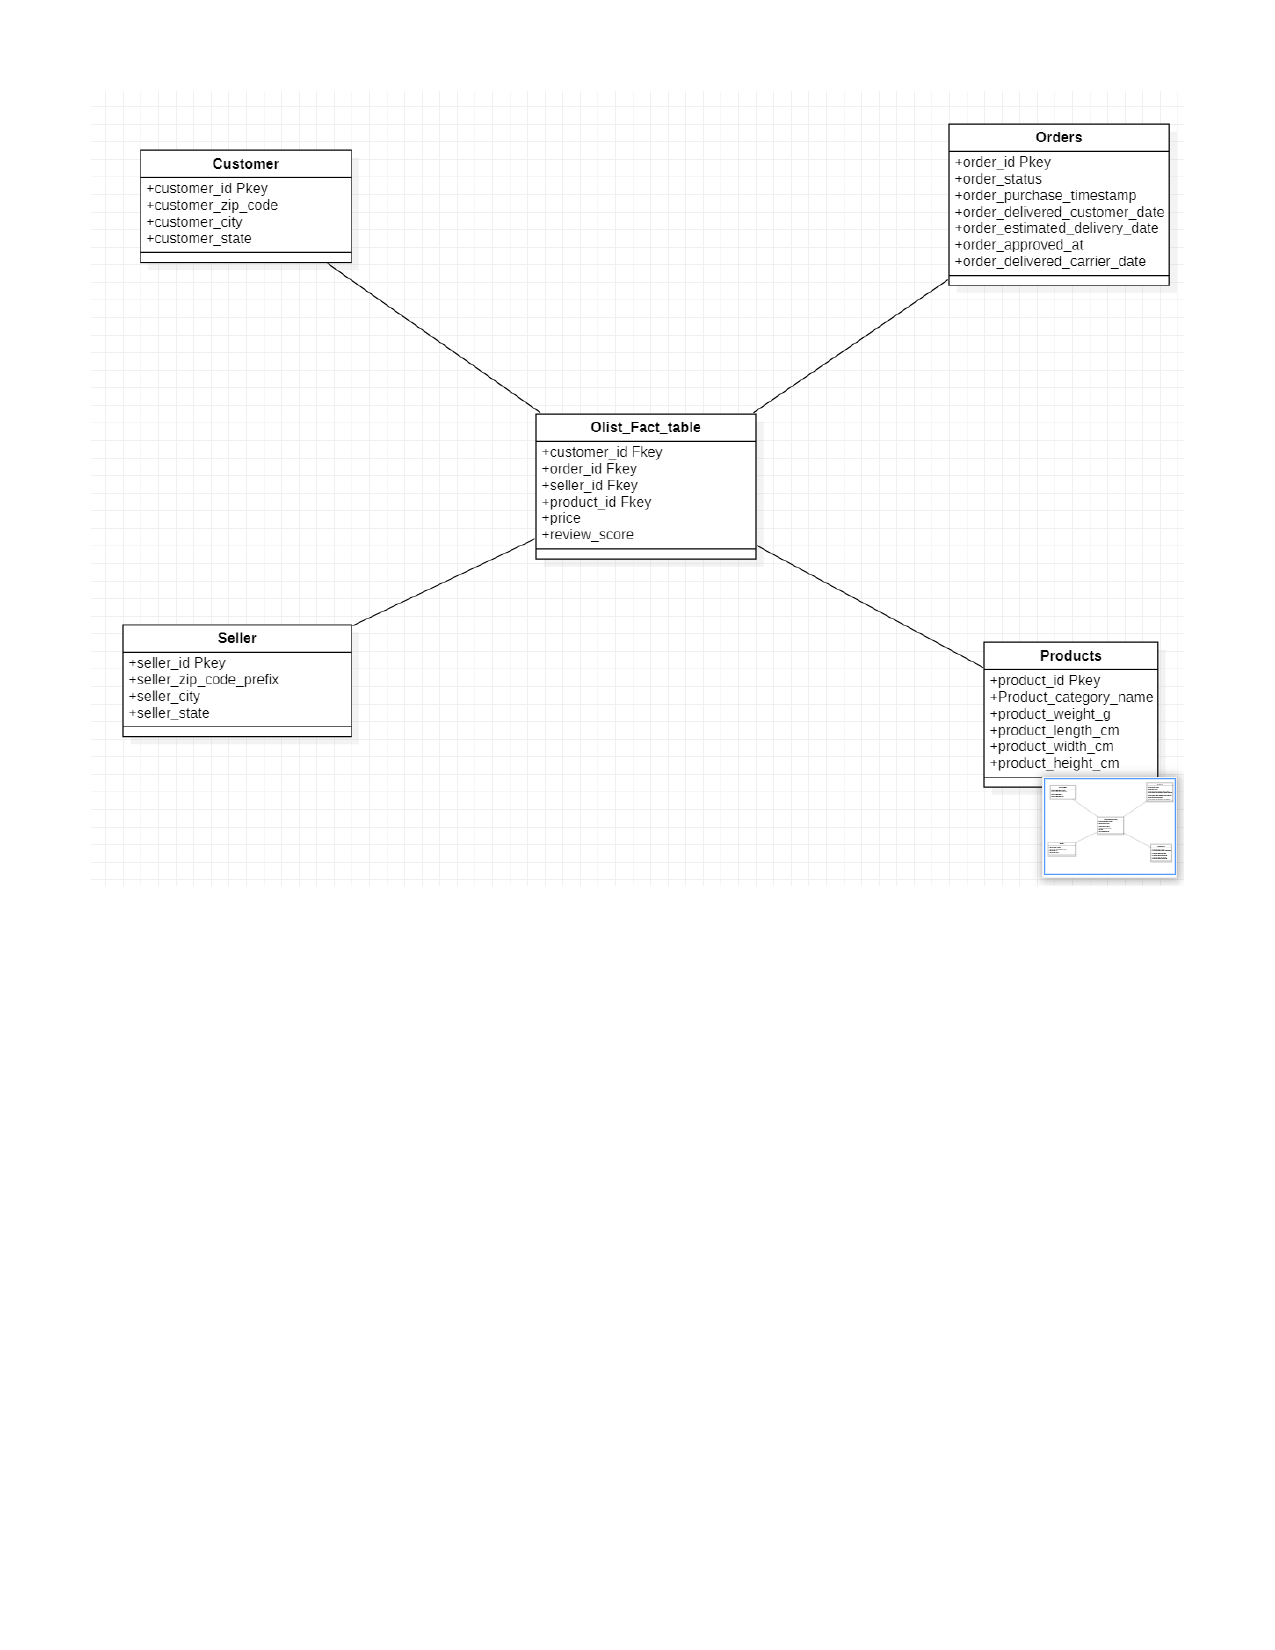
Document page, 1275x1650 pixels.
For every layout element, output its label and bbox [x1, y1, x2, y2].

picture [91, 91, 1184, 886]
